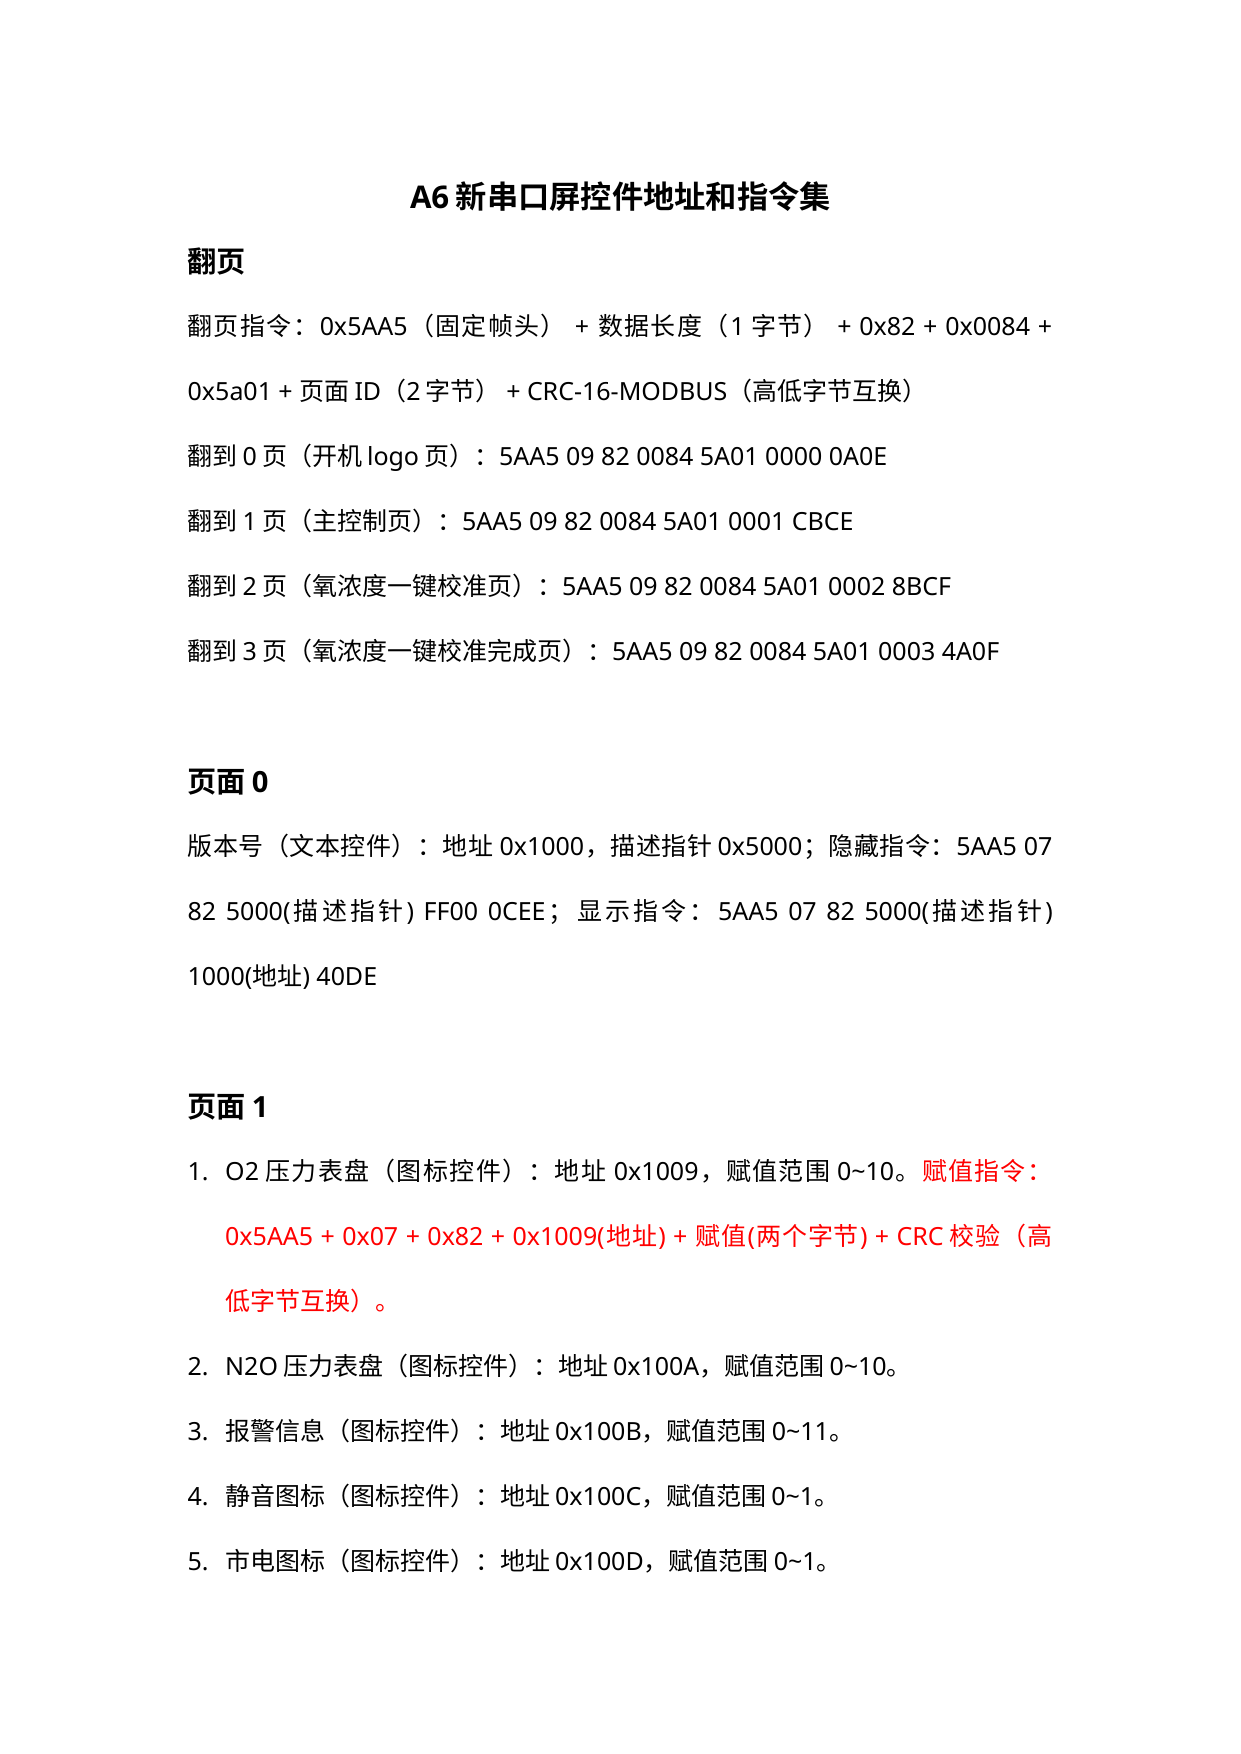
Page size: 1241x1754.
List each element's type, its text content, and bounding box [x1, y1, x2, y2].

text 翻到1页（主控制页）：5AA5 09 82 0084 5A01 0001 CBCE [187, 487, 1053, 552]
text 版本号（文本控件）：地址0x1000，描述指针0x5000；隐藏指令：5AA5 07 82 5000(描述指针) FF00 0CEE；显示指令：5AA5 07 82 5000(描述指针) 1000(地址) 40DE [187, 812, 1053, 1007]
text A6新串口屏控件地址和指令集 [187, 162, 1053, 227]
list 静音图标（图标控件）：地址0x100C，赋值范围0~1。 [187, 1462, 1053, 1527]
text 翻到2页（氧浓度一键校准页）：5AA5 09 82 0084 5A01 0002 8BCF [187, 552, 1053, 617]
list N2O压力表盘（图标控件）：地址0x100A，赋值范围0~10。 [187, 1332, 1053, 1397]
text 页面1 [187, 1072, 1053, 1137]
text 页面0 [187, 747, 1053, 812]
list 报警信息（图标控件）：地址0x100B，赋值范围0~11。 [187, 1397, 1053, 1462]
list O2压力表盘（图标控件）：地址0x1009，赋值范围0~10。赋值指令：0x5AA5 + 0x07 + 0x82 + 0x1009(地址) + 赋值(两个字节) + CRC校验（高低字节互换）。 [187, 1137, 1053, 1332]
text 翻页 [187, 227, 1053, 292]
text 翻页指令：0x5AA5（固定帧头） + 数据长度（1字节） + 0x82 + 0x0084 + 0x5a01 + 页面ID（2字节） + CRC-16-MODBUS（高低字节互换） [187, 292, 1053, 422]
text 翻到3页（氧浓度一键校准完成页）：5AA5 09 82 0084 5A01 0003 4A0F [187, 617, 1053, 682]
text 翻到0页（开机logo页）：5AA5 09 82 0084 5A01 0000 0A0E [187, 422, 1053, 487]
list 市电图标（图标控件）：地址0x100D，赋值范围0~1。 [187, 1527, 1053, 1592]
